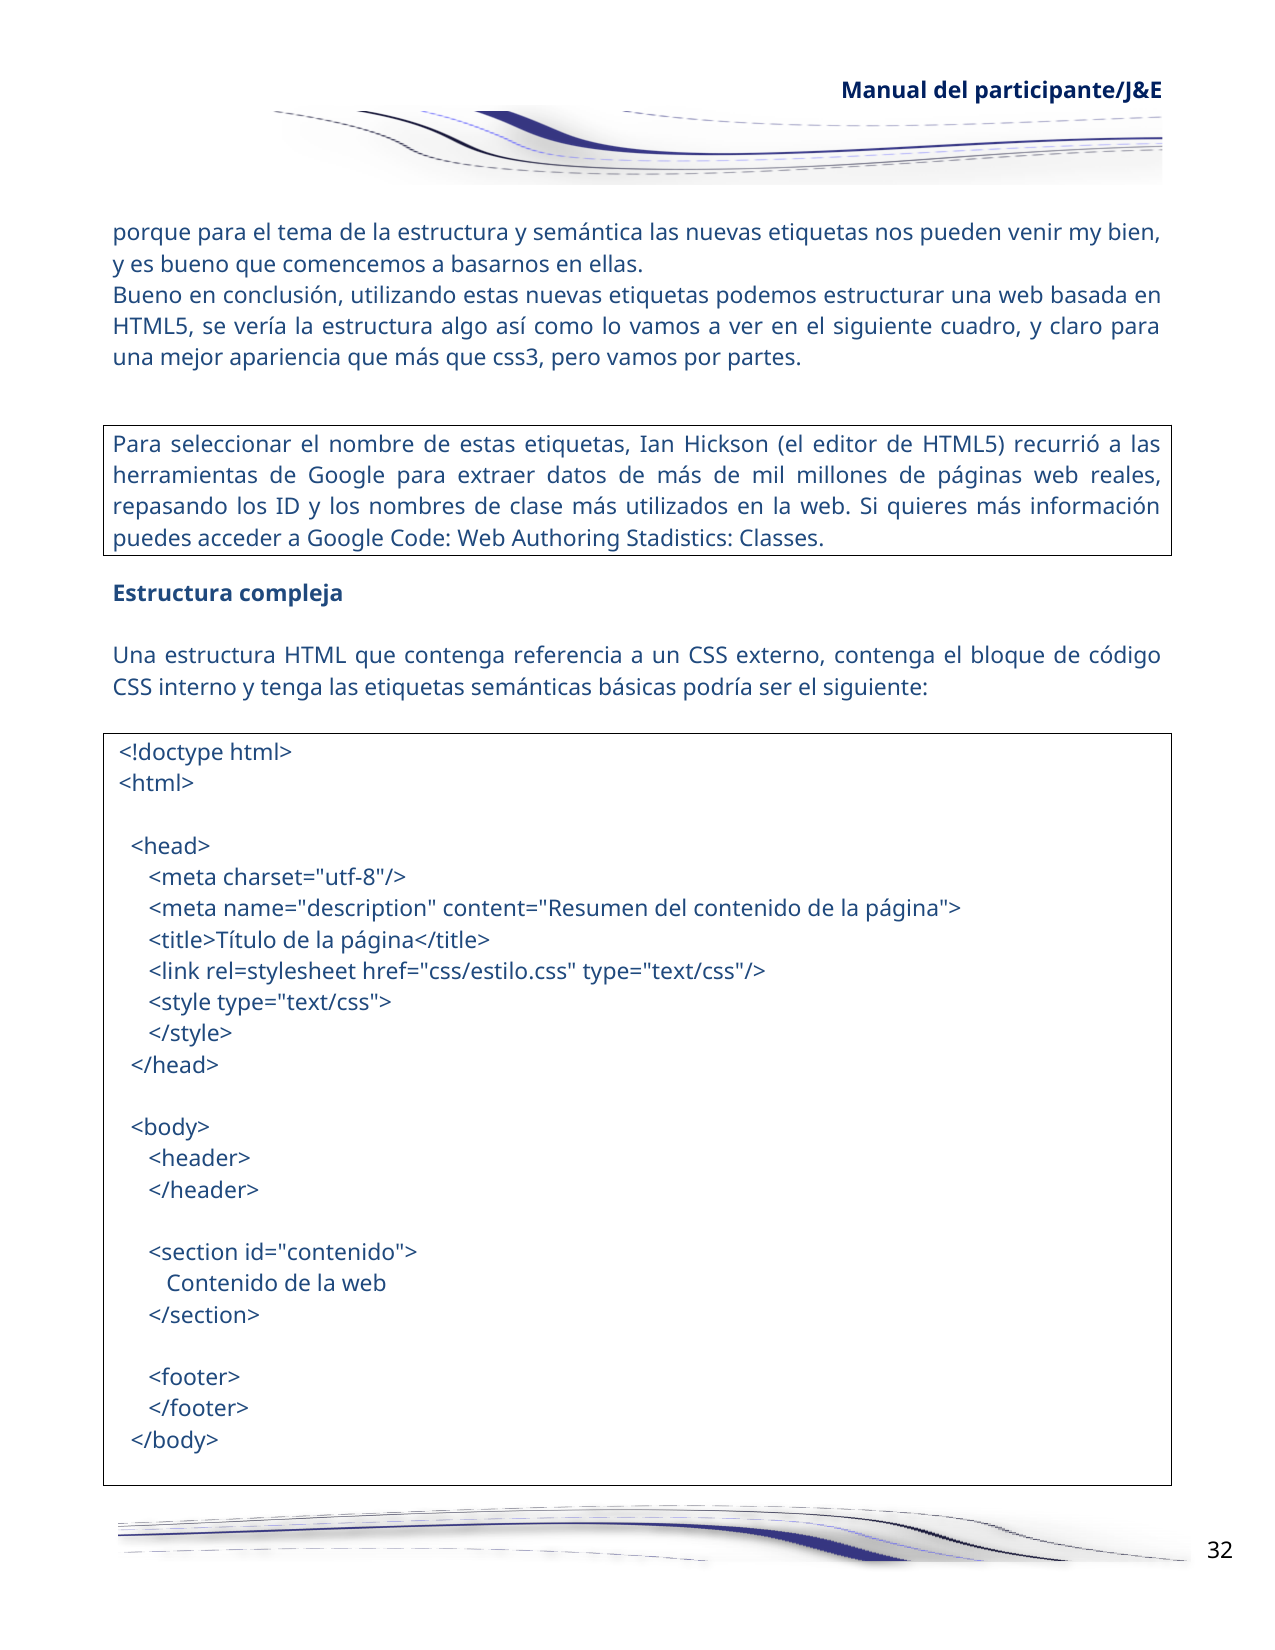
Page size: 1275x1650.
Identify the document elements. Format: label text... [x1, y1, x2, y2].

text Bueno en conclusión, utilizando estas nuevas etiquetas podemos estructurar una web basada en HTML5, se vería la estructura algo así como lo vamos a ver en el siguiente cuadro, y claro para una mejor apariencia que más que css3, pero vamos por partes. [112, 279, 1162, 372]
picture [118, 1497, 1191, 1562]
text <html> [112, 767, 1162, 798]
text <section id="contenido"> [112, 1236, 1162, 1267]
text <link rel=stylesheet href="css/estilo.css" type="text/css"/> [112, 955, 1162, 986]
text <meta name="description" content="Resumen del contenido de la página"> [112, 892, 1162, 923]
text <style type="text/css"> [112, 986, 1162, 1017]
text </style> [112, 1017, 1162, 1048]
text Una estructura HTML que contenga referencia a un CSS externo, contenga el bloque de código CSS interno y tenga las etiquetas semánticas básicas podría ser el siguiente: [112, 639, 1162, 702]
text Contenido de la web [112, 1267, 1162, 1298]
text <!doctype html> [104, 734, 1171, 767]
text <title>Título de la página</title> [112, 923, 1162, 955]
text </head> [112, 1048, 1162, 1080]
text <head> [112, 830, 1162, 861]
text </footer> [112, 1392, 1162, 1423]
text </body> [112, 1423, 1162, 1455]
text <body> [112, 1111, 1162, 1142]
text Para seleccionar el nombre de estas etiquetas, Ian Hickson (el editor de HTML5) recurrió a las herramientas de Google para extraer datos de más de mil millones de páginas web reales, repasando los ID y los nombres de clase más utilizados en la web. Si quieres más información puedes acceder a Google Code: Web Authoring Stadistics: Classes. [104, 426, 1171, 555]
text </header> [112, 1173, 1162, 1205]
text <footer> [112, 1361, 1162, 1392]
text Estructura compleja [112, 577, 1162, 608]
picture [211, 105, 1163, 185]
text <meta charset="utf-8"/> [112, 861, 1162, 892]
text <header> [112, 1142, 1162, 1173]
text </section> [112, 1298, 1162, 1330]
